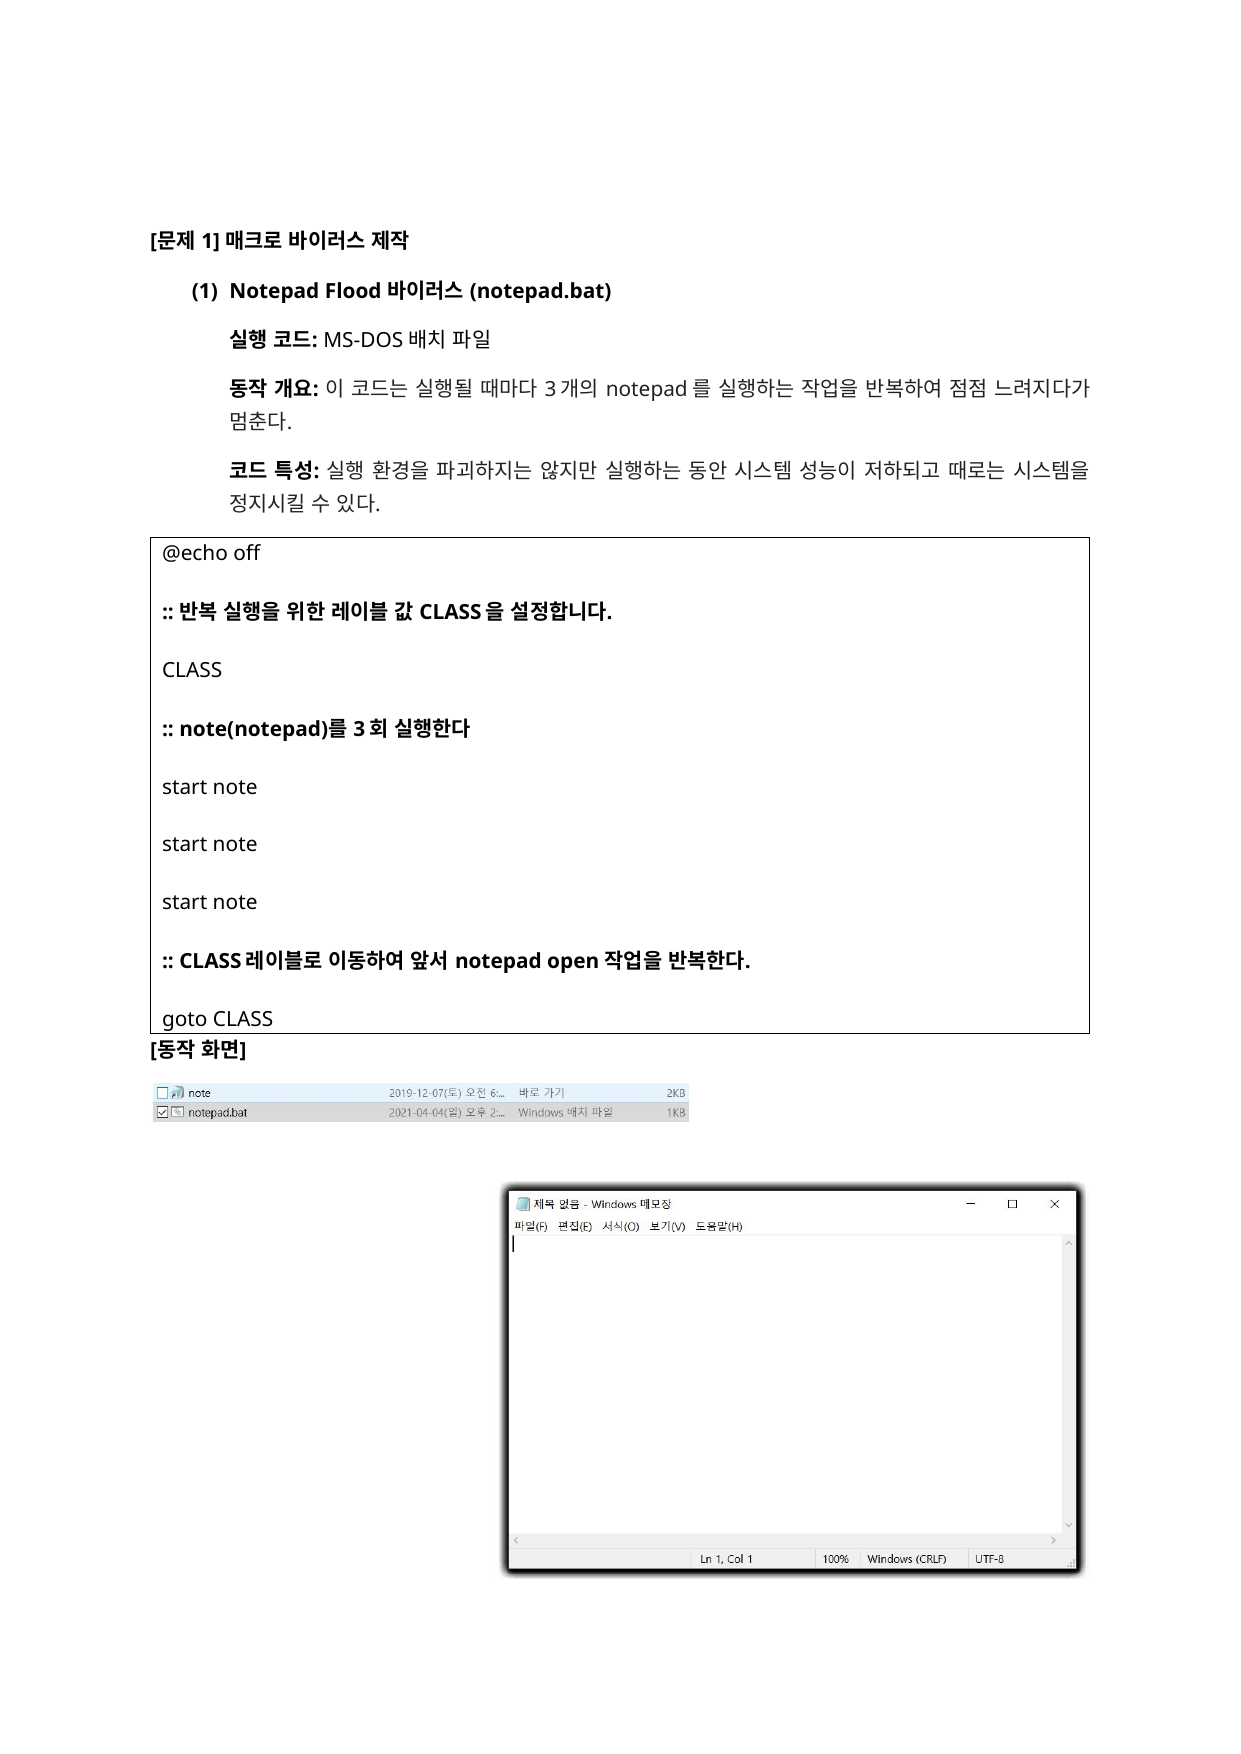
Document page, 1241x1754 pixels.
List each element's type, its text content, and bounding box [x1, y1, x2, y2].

list 코드 특성: 실행 환경을 파괴하지는 않지만 실행하는 동안 시스템 성능이 저하되고 때로는 시스템을 정지시킬 수 있다. [229, 455, 1090, 518]
list Notepad Flood 바이러스 (notepad.bat) [192, 274, 1090, 304]
list 동작 개요: 이 코드는 실행될 때마다 3개의 notepad를 실행하는 작업을 반복하여 점점 느려지다가 멈춘다. [229, 373, 1090, 436]
text [문제 1] 매크로 바이러스 제작 [150, 224, 1090, 255]
picture [150, 1083, 1091, 1579]
list 실행 코드: MS-DOS 배치 파일 [229, 323, 1090, 353]
text [동작 화면] [150, 1034, 1090, 1064]
table_header @echo off :: 반복 실행을 위한 레이블 값 CLASS을 설정합니다. CLASS :: note(notepad)를 3회 실행한다 start note start note start note :: CLASS레이블로 이동하여 앞서 notepad open 작업을 반복한다. goto CLASS [151, 538, 1089, 1033]
